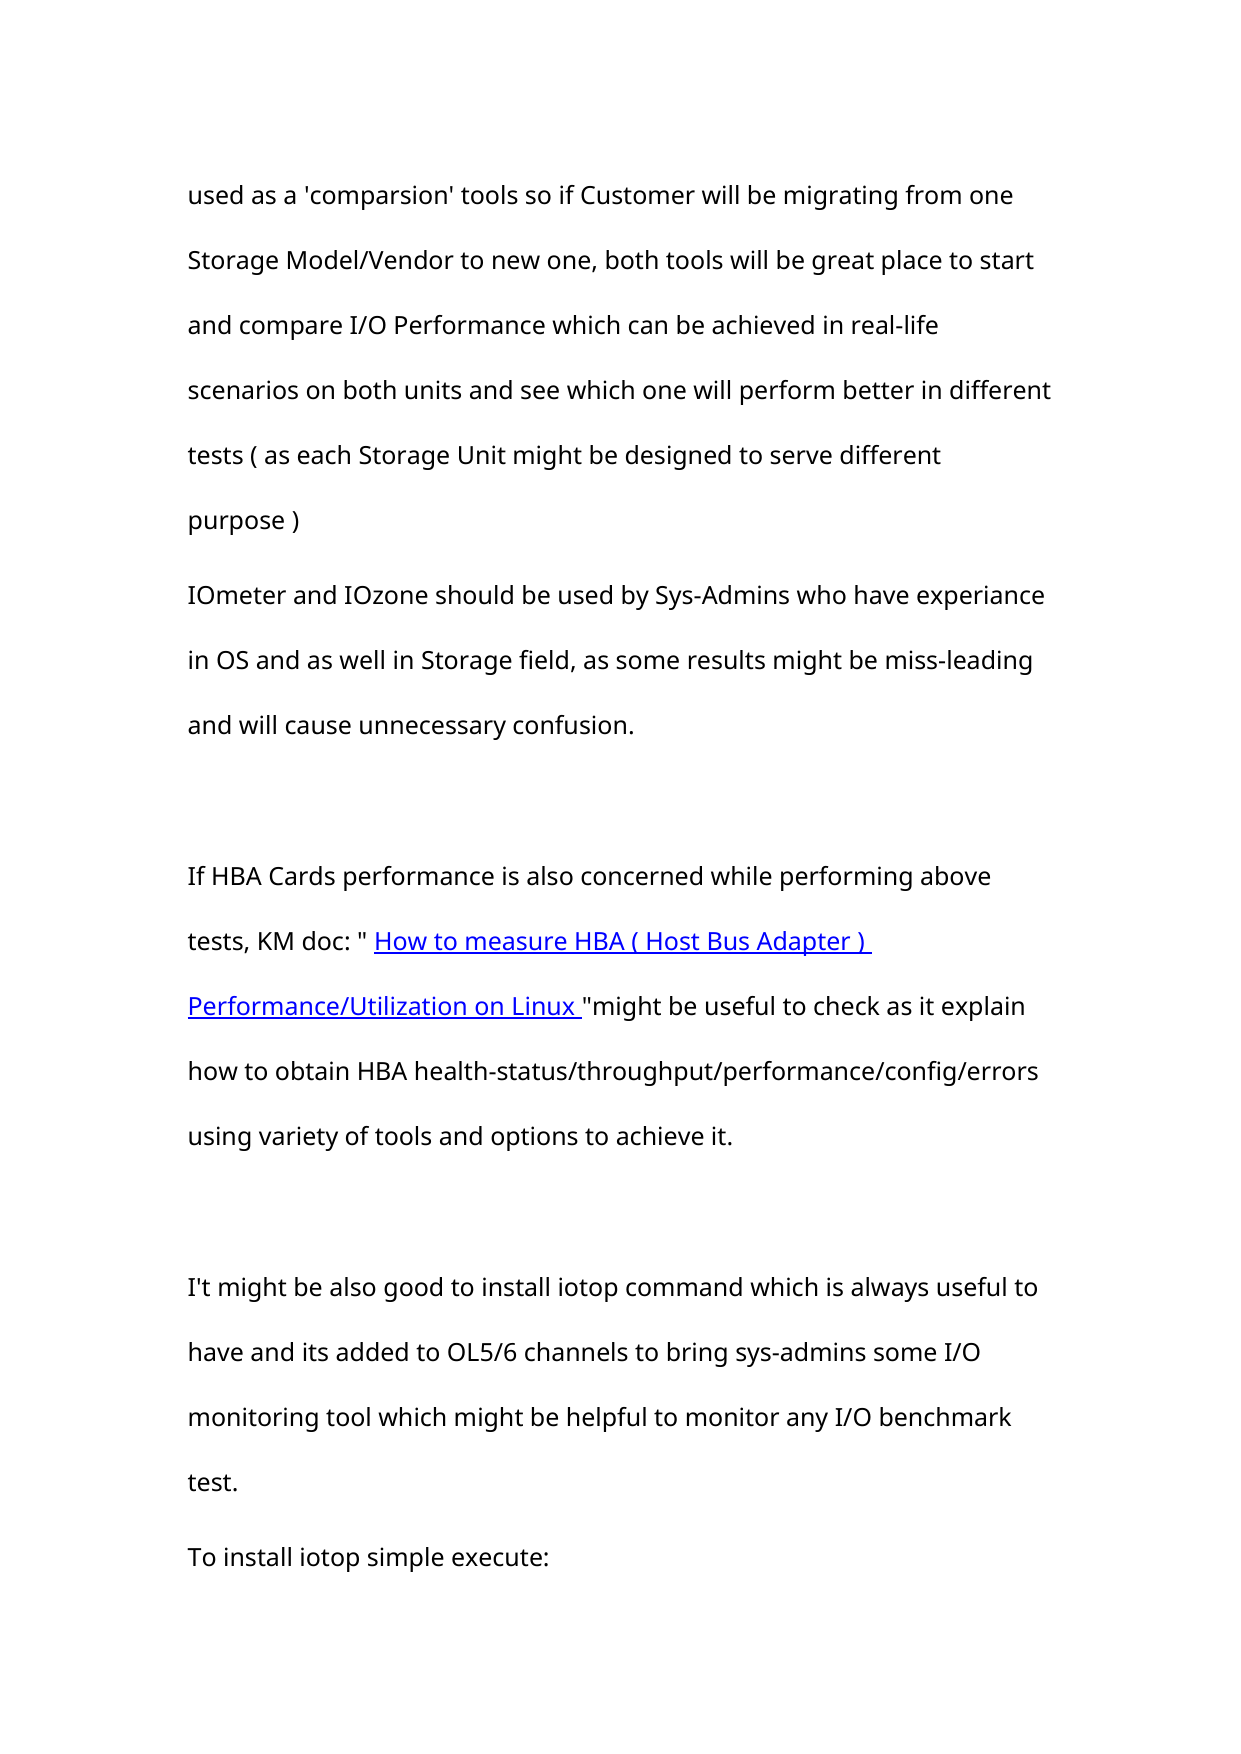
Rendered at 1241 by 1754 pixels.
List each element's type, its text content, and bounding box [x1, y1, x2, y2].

text I't might be also good to install iotop command which is always useful to have and its added to OL5/6 channels to bring sys-admins some I/O monitoring tool which might be helpful to monitor any I/O benchmark test. [187, 1254, 1053, 1514]
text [187, 162, 1053, 552]
text If HBA Cards performance is also concerned while performing above tests, KM doc: " How to measure HBA ( Host Bus Adapter ) Performance/Utilization on Linux "might be useful to check as it explain how to obtain HBA health-status/throughput/performance/config/errors using variety of tools and options to achieve it. [187, 843, 1053, 1168]
text To install iotop simple execute: [187, 1524, 1053, 1589]
text IOmeter and IOzone should be used by Sys-Admins who have experiance in OS and as well in Storage field, as some results might be miss-leading and will cause unnecessary confusion. [187, 562, 1053, 757]
